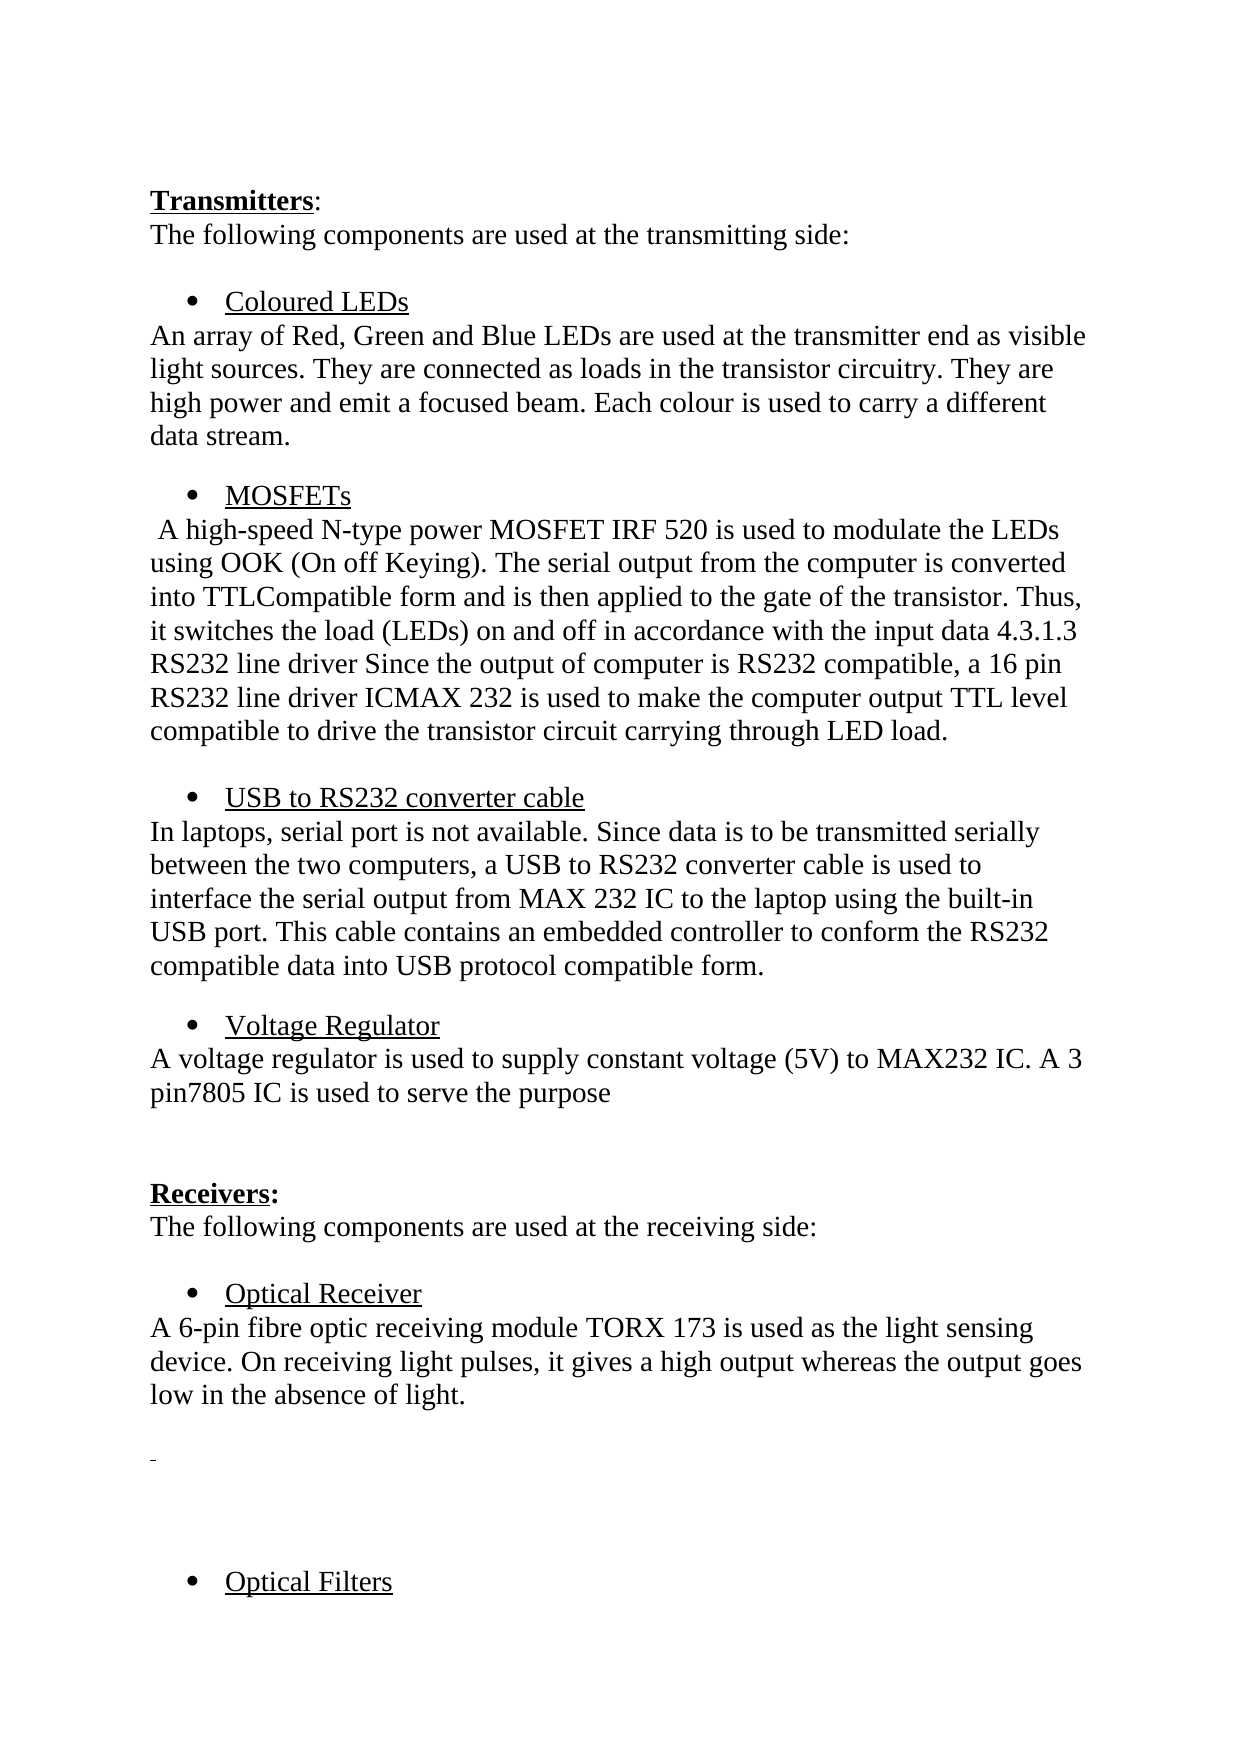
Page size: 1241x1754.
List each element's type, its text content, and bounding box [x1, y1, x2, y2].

text Receivers: [150, 1176, 1090, 1209]
text A 6-pin fibre optic receiving module TORX 173 is used as the light sensing device. On receiving light pulses, it gives a high output whereas the output goes low in the absence of light. [150, 1310, 1090, 1411]
text Transmitters: [150, 183, 1090, 217]
text The following components are used at the transmitting side: [150, 217, 1090, 251]
list Optical Receiver [187, 1276, 1090, 1310]
text A high-speed N-type power MOSFET IRF 520 is used to modulate the LEDs using OOK (On off Keying). The serial output from the computer is converted into TTLCompatible form and is then applied to the gate of the transistor. Thus, it switches the load (LEDs) on and off in accordance with the input data 4.3.1.3 RS232 line driver Since the output of computer is RS232 compatible, a 16 pin RS232 line driver ICMAX 232 is used to make the computer output TTL level compatible to drive the transistor circuit carrying through LED load. [150, 512, 1090, 747]
list Optical Filters [187, 1564, 1090, 1598]
list Coloured LEDs [187, 284, 1090, 318]
list Voltage Regulator [187, 1008, 1090, 1042]
text An array of Red, Green and Blue LEDs are used at the transmitter end as visible light sources. They are connected as loads in the transistor circuitry. They are high power and emit a focused beam. Each colour is used to carry a different data stream. [150, 318, 1090, 452]
text The following components are used at the receiving side: [150, 1209, 1090, 1243]
text A voltage regulator is used to supply constant voltage (5V) to MAX232 IC. A 3 pin7805 IC is used to serve the purpose [150, 1042, 1090, 1109]
text In laptops, serial port is not available. Since data is to be transmitted serially between the two computers, a USB to RS232 converter cable is used to interface the serial output from MAX 232 IC to the laptop using the built-in USB port. This cable contains an embedded controller to conform the RS232 compatible data into USB protocol compatible form. [150, 814, 1090, 982]
list USB to RS232 converter cable [187, 780, 1090, 814]
list MOSFETs [187, 478, 1090, 512]
